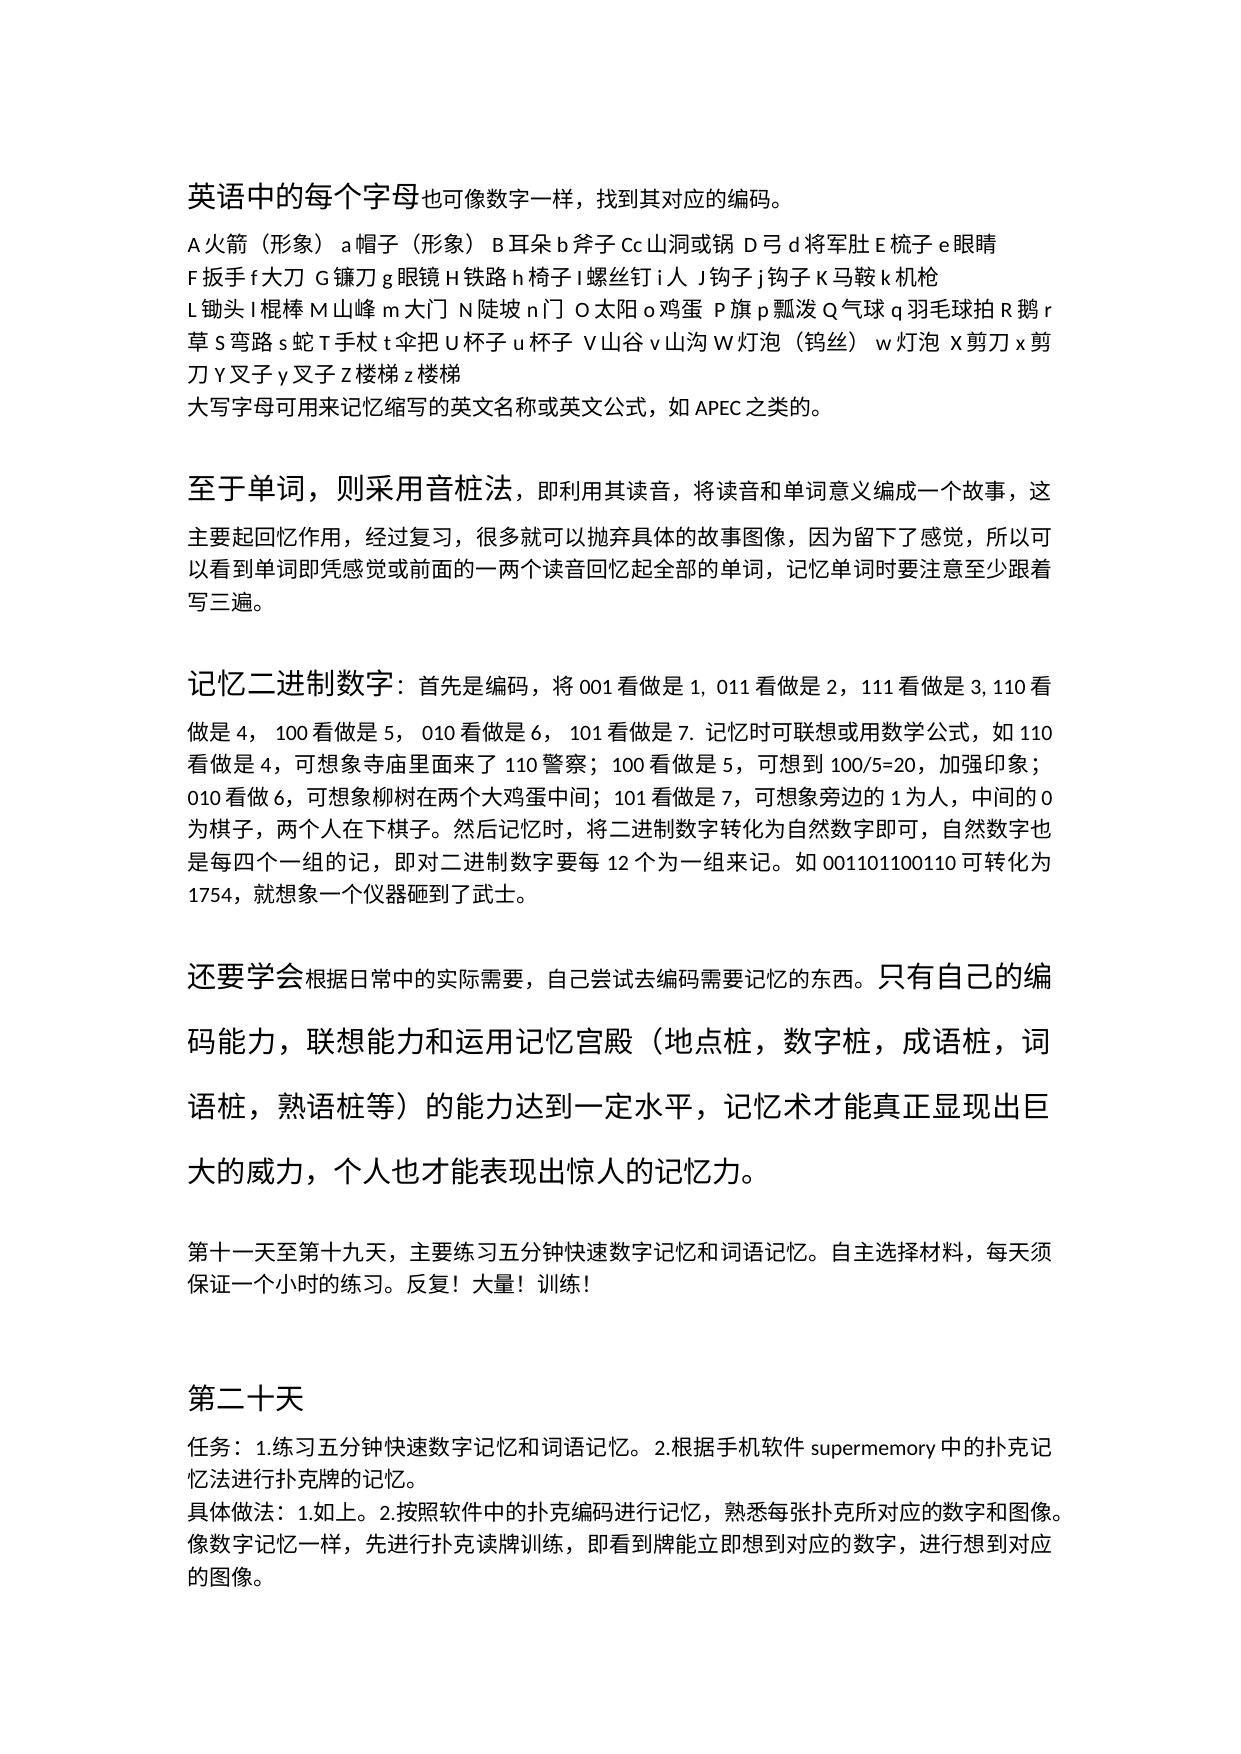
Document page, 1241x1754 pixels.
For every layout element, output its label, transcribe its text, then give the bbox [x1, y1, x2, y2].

text F扳手 f大刀 G镰刀 g眼镜 H铁路 h椅子 I螺丝钉 i人 J钩子 j钩子 K马鞍 k机枪 [187, 259, 1053, 292]
text L锄头 l棍棒 M山峰 m大门 N陡坡 n门 O太阳 o鸡蛋 P旗 p瓢泼 Q气球 q羽毛球拍 R鹅 r草 S弯路 s蛇 T手杖 t伞把 U杯子 u杯子 V山谷 v山沟 W灯泡（钨丝） w灯泡 X剪刀 x剪刀 Y叉子 y叉子 Z楼梯 z楼梯 [187, 292, 1053, 389]
text 任务：1.练习五分钟快速数字记忆和词语记忆。2.根据手机软件supermemory中的扑克记忆法进行扑克牌的记忆。 [187, 1429, 1053, 1494]
text A火箭（形象） a帽子（形象） B耳朵 b斧子 Cc山洞或锅 D弓 d将军肚 E梳子 e眼睛 [187, 227, 1053, 259]
text 英语中的每个字母也可像数字一样，找到其对应的编码。 [187, 162, 1053, 227]
text 记忆二进制数字：首先是编码，将001看做是1, 011看做是2，111看做是3, 110看做是4， 100看做是5， 010看做是6， 101看做是7. 记忆时可联想或用数学公式，如110看做是4，可想象寺庙里面来了110警察；100看做是5，可想到100/5=20，加强印象；010看做6，可想象柳树在两个大鸡蛋中间；101看做是7，可想象旁边的1为人，中间的0为棋子，两个人在下棋子。然后记忆时，将二进制数字转化为自然数字即可，自然数字也是每四个一组的记，即对二进制数字要每12个为一组来记。如001101100110可转化为1754，就想象一个仪器砸到了武士。 [187, 649, 1053, 909]
text 第十一天至第十九天，主要练习五分钟快速数字记忆和词语记忆。自主选择材料，每天须保证一个小时的练习。反复！大量！训练！ [187, 1234, 1053, 1299]
text 大写字母可用来记忆缩写的英文名称或英文公式，如APEC之类的。 [187, 389, 1053, 422]
text 第二十天 [187, 1364, 1053, 1429]
text 还要学会根据日常中的实际需要，自己尝试去编码需要记忆的东西。只有自己的编码能力，联想能力和运用记忆宫殿（地点桩，数字桩，成语桩，词语桩，熟语桩等）的能力达到一定水平，记忆术才能真正显现出巨大的威力，个人也才能表现出惊人的记忆力。 [187, 942, 1053, 1202]
text 具体做法：1.如上。2.按照软件中的扑克编码进行记忆，熟悉每张扑克所对应的数字和图像。像数字记忆一样，先进行扑克读牌训练，即看到牌能立即想到对应的数字，进行想到对应的图像。 [187, 1494, 1053, 1592]
text 至于单词，则采用音桩法，即利用其读音，将读音和单词意义编成一个故事，这主要起回忆作用，经过复习，很多就可以抛弃具体的故事图像，因为留下了感觉，所以可以看到单词即凭感觉或前面的一两个读音回忆起全部的单词，记忆单词时要注意至少跟着写三遍。 [187, 454, 1053, 617]
